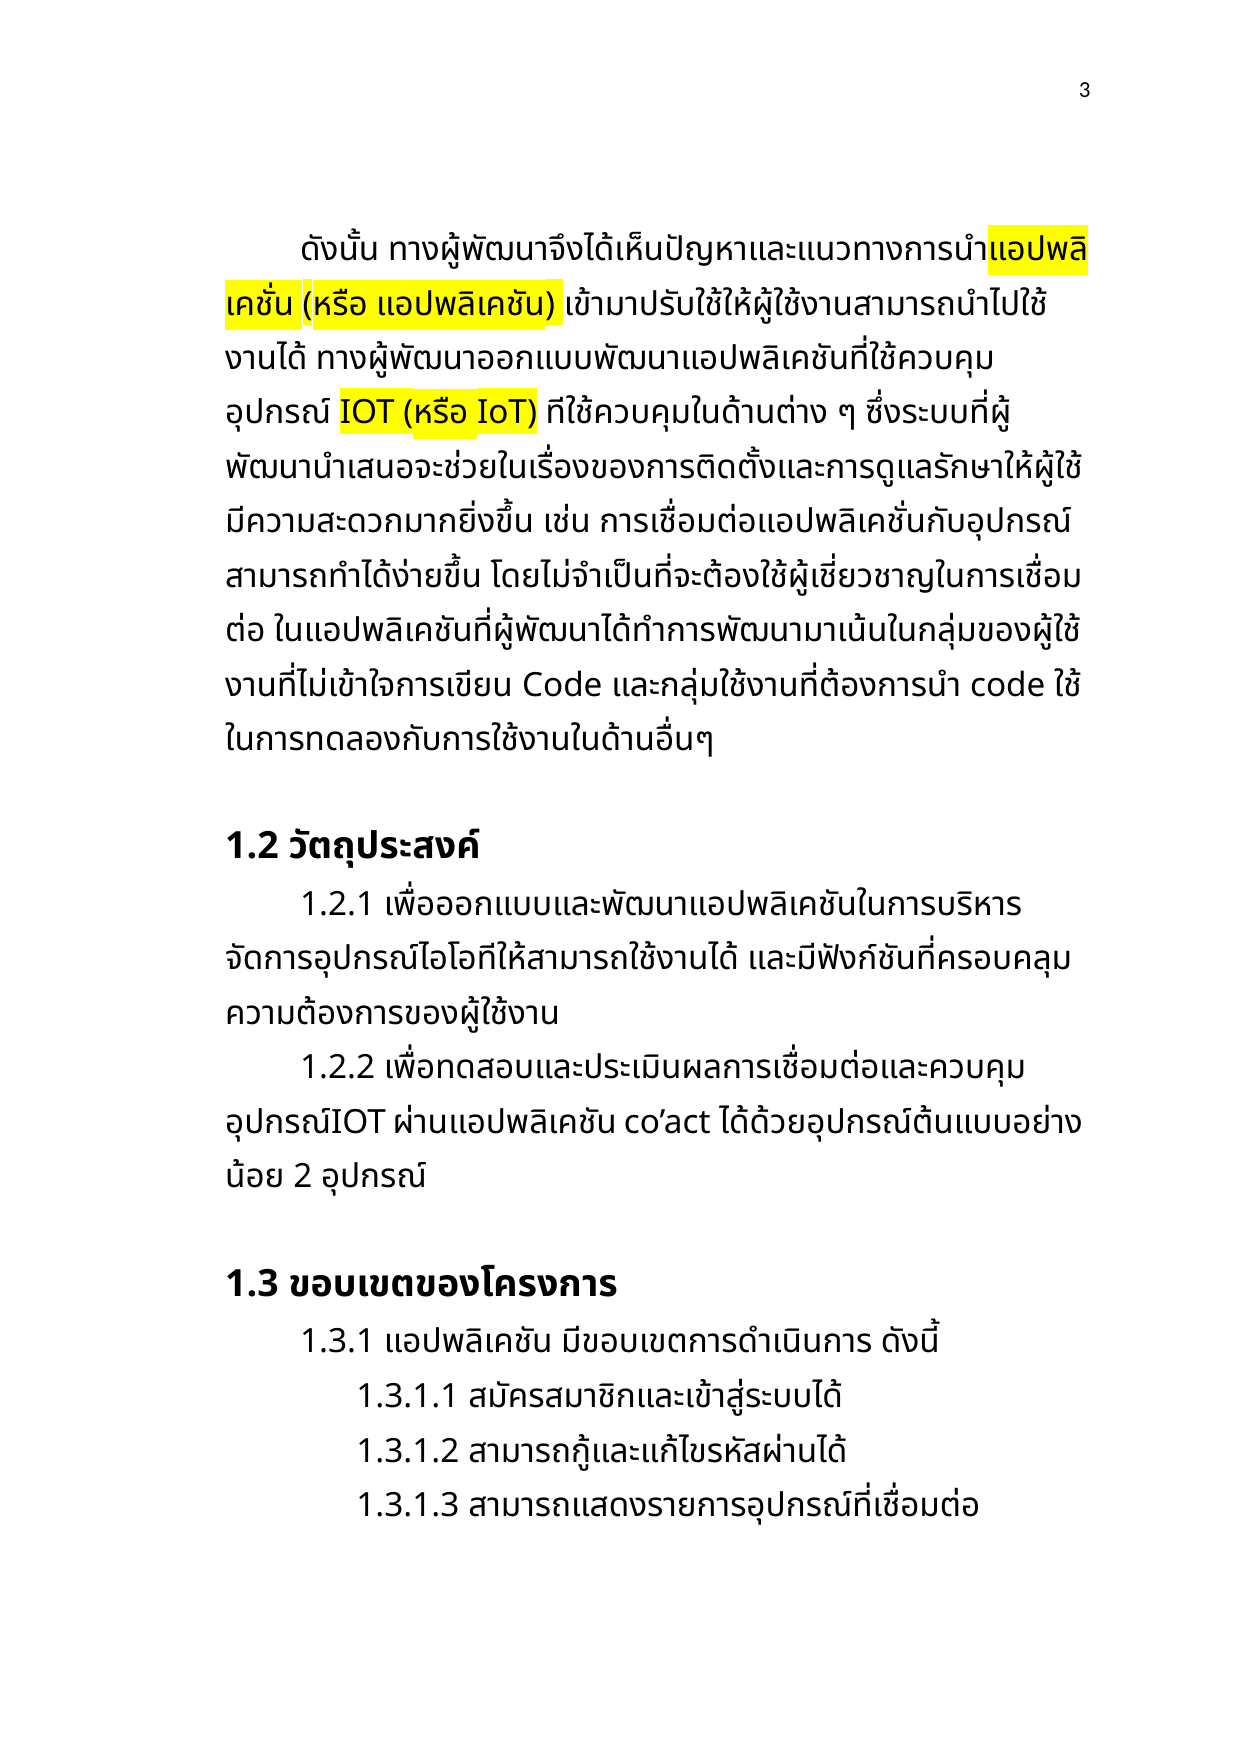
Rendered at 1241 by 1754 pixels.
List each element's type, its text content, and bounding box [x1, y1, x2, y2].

text 1.3.1.1 สมัครสมาชิกและเข้าสู่ระบบได้ [281, 1372, 1090, 1422]
text ดังนั้น ทางผู้พัฒนาจึงได้เห็นปัญหาและแนวทางการนำแอปพลิเคชั่น (หรือ แอปพลิเคชัน) เข้ามาปรับใช้ให้ผู้ใช้งานสามารถนำไปใช้งานได้ ทางผู้พัฒนาออกแบบพัฒนาแอปพลิเคชันที่ใช้ควบคุมอุปกรณ์ IOT (หรือ IoT) ทีใช้ควบคุมในด้านต่าง ๆ ซึ่งระบบที่ผู้พัฒนานำเสนอจะช่วยในเรื่องของการติดตั้งและการดูแลรักษาให้ผู้ใช้มีความสะดวกมากยิ่งขึ้น เช่น การเชื่อมต่อแอปพลิเคชั่นกับอุปกรณ์สามารถทำได้ง่ายขึ้น โดยไม่จำเป็นที่จะต้องใช้ผู้เชี่ยวชาญในการเชื่อมต่อ ในแอปพลิเคชันที่ผู้พัฒนาได้ทำการพัฒนามาเน้นในกลุ่มของผู้ใช้งานที่ไม่เข้าใจการเขียน Code และกลุ่มใช้งานที่ต้องการนำ code ใช้ในการทดลองกับการใช้งานในด้านอื่นๆ [225, 225, 1090, 765]
text 1.3.1 แอปพลิเคชัน มีขอบเขตการดำเนินการ ดังนี้ [300, 1317, 1090, 1368]
text 1.3 ขอบเขตของโครงการ [225, 1256, 1090, 1313]
text 1.2.2 เพื่อทดสอบและประเมินผลการเชื่อมต่อและควบคุมอุปกรณ์IOTผ่านแอปพลิเคชันco’act ได้ด้วยอุปกรณ์ต้นแบบอย่างน้อย 2 อุปกรณ์ [225, 1043, 1090, 1203]
text 1.2 วัตถุประสงค์ [225, 818, 1090, 875]
text 1.2.1 เพื่อออกแบบและพัฒนาแอปพลิเคชันในการบริหารจัดการอุปกรณ์ไอโอทีให้สามารถใช้งานได้ และมีฟังก์ชันที่ครอบคลุมความต้องการของผู้ใช้งาน [225, 880, 1090, 1039]
text 1.3.1.3 สามารถแสดงรายการอุปกรณ์ที่เชื่อมต่อ [281, 1481, 1090, 1532]
text 1.3.1.2 สามารถกู้และแก้ไขรหัสผ่านได้ [281, 1426, 1090, 1477]
